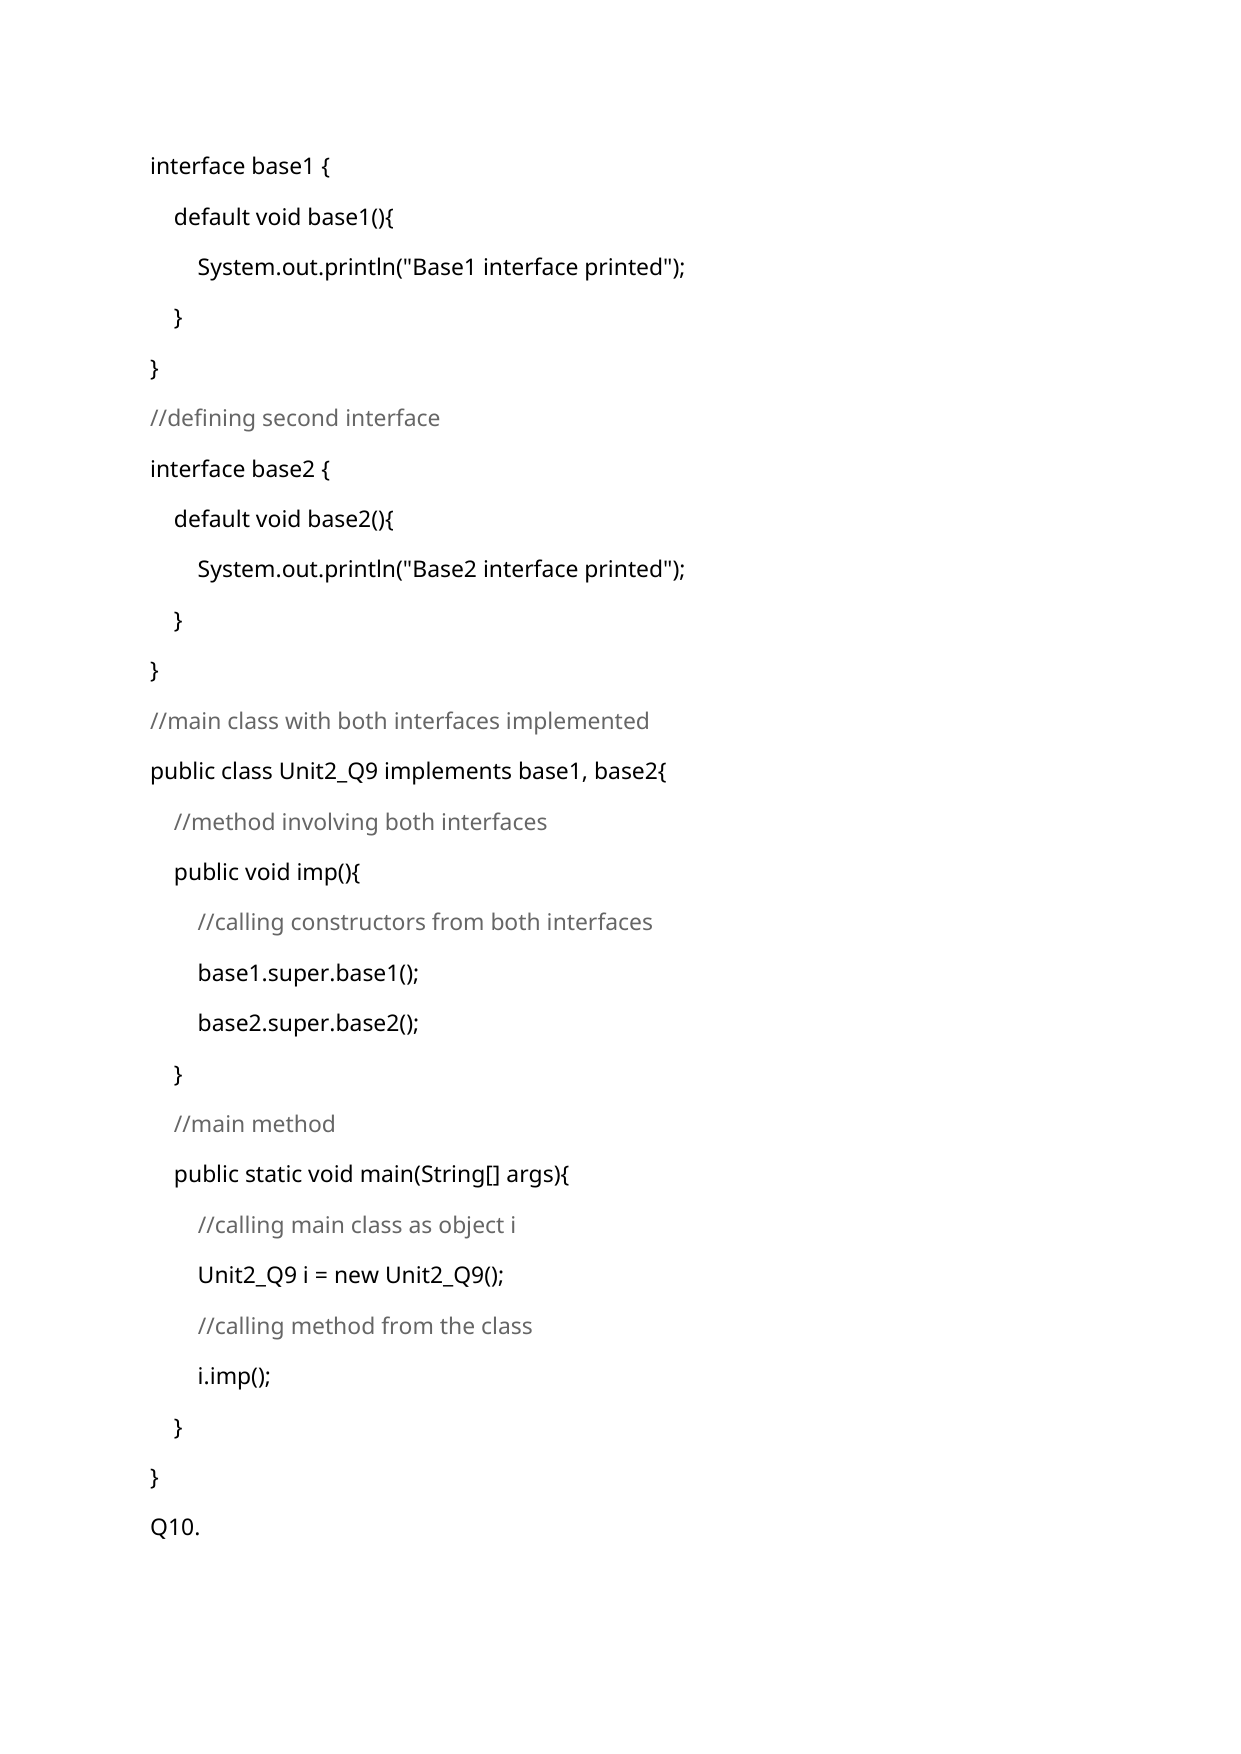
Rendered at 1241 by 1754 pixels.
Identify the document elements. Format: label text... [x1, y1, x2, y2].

text i.imp(); [150, 1360, 1090, 1391]
text public class Unit2_Q9 implements base1, base2{ [150, 755, 1090, 786]
text interface base2 { [150, 452, 1090, 484]
text public void imp(){ [150, 856, 1090, 887]
text //defining second interface [150, 402, 1090, 433]
text System.out.println("Base2 interface printed"); [150, 553, 1090, 584]
text interface base1 { [150, 150, 1090, 181]
text Unit2_Q9 i = new Unit2_Q9(); [150, 1259, 1090, 1290]
text } [150, 301, 1090, 332]
text //calling method from the class [150, 1309, 1090, 1341]
text } [150, 604, 1090, 635]
text //calling constructors from both interfaces [150, 906, 1090, 937]
text //main method [150, 1108, 1090, 1139]
text //calling main class as object i [150, 1209, 1090, 1240]
text public static void main(String[] args){ [150, 1158, 1090, 1189]
text default void base1(){ [150, 200, 1090, 232]
text default void base2(){ [150, 503, 1090, 534]
text //method involving both interfaces [150, 805, 1090, 837]
text //main class with both interfaces implemented [150, 704, 1090, 736]
text } [150, 1410, 1090, 1442]
text } [150, 1057, 1090, 1089]
text } [150, 1461, 1090, 1492]
text System.out.println("Base1 interface printed"); [150, 251, 1090, 282]
text base1.super.base1(); [150, 957, 1090, 988]
text base2.super.base2(); [150, 1007, 1090, 1038]
text } [150, 352, 1090, 383]
text Q10. [150, 1511, 1090, 1542]
text } [150, 654, 1090, 685]
